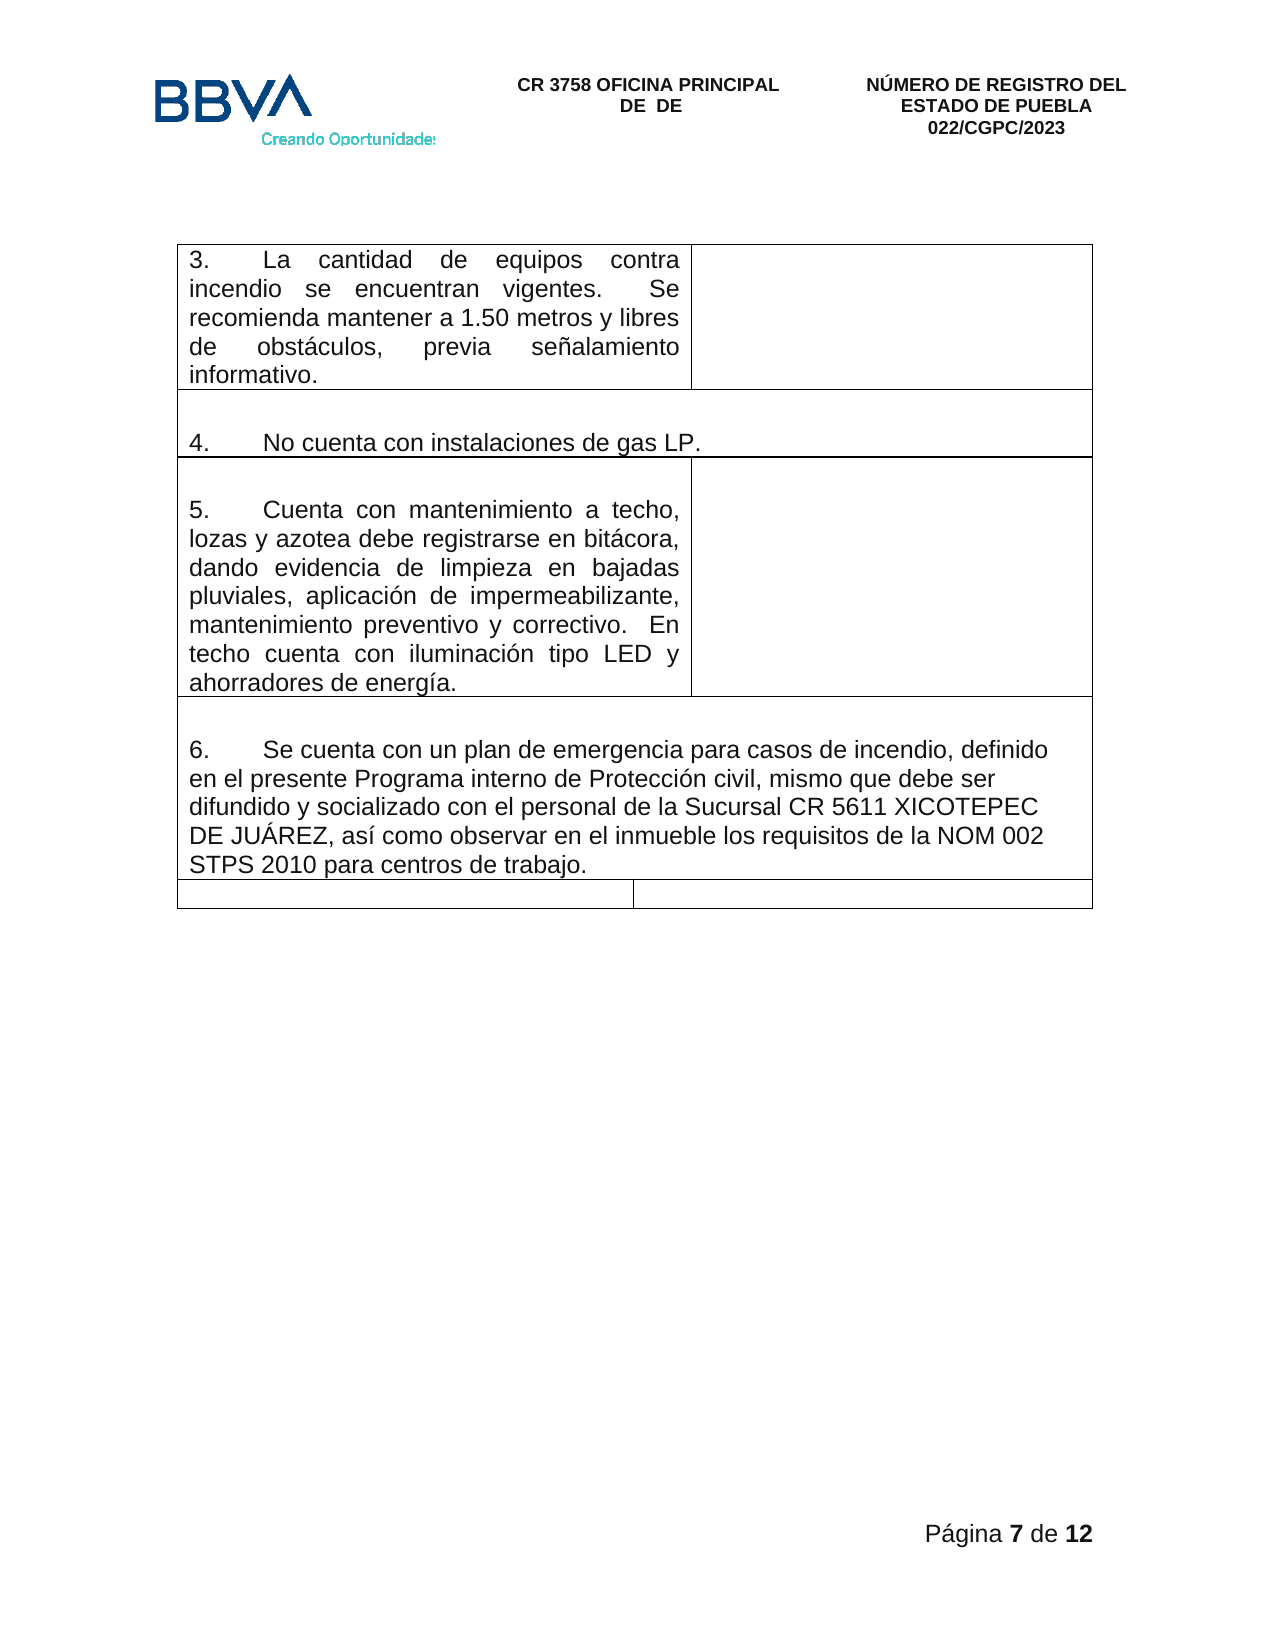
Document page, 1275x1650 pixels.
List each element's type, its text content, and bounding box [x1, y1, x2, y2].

picture [153, 73, 436, 146]
table_cell 4. No cuenta con instalaciones de gas LP. [178, 390, 1092, 456]
table_cell [692, 458, 1092, 696]
table_cell 5. Cuenta con mantenimiento a techo, lozas y azotea debe registrarse en bitácora, dando evidencia de limpieza en bajadas pluviales, aplicación de impermeabilizante, mantenimiento preventivo y correctivo. En techo cuenta con iluminación tipo LED y ahorradores de energía. [178, 458, 691, 696]
table_cell [178, 880, 633, 908]
table_header 3. La cantidad de equipos contra incendio se encuentran vigentes. Se recomienda mantener a 1.50 metros y libres de obstáculos, previa señalamiento informativo. [178, 245, 691, 389]
table_cell [634, 880, 1092, 908]
table_cell 6. Se cuenta con un plan de emergencia para casos de incendio, definido en el presente Programa interno de Protección civil, mismo que debe ser difundido y socializado con el personal de la Sucursal CR 5611 XICOTEPEC DE JUÁREZ, así como observar en el inmueble los requisitos de la NOM 002 STPS 2010 para centros de trabajo. [178, 697, 1092, 878]
table_header [692, 245, 1092, 389]
